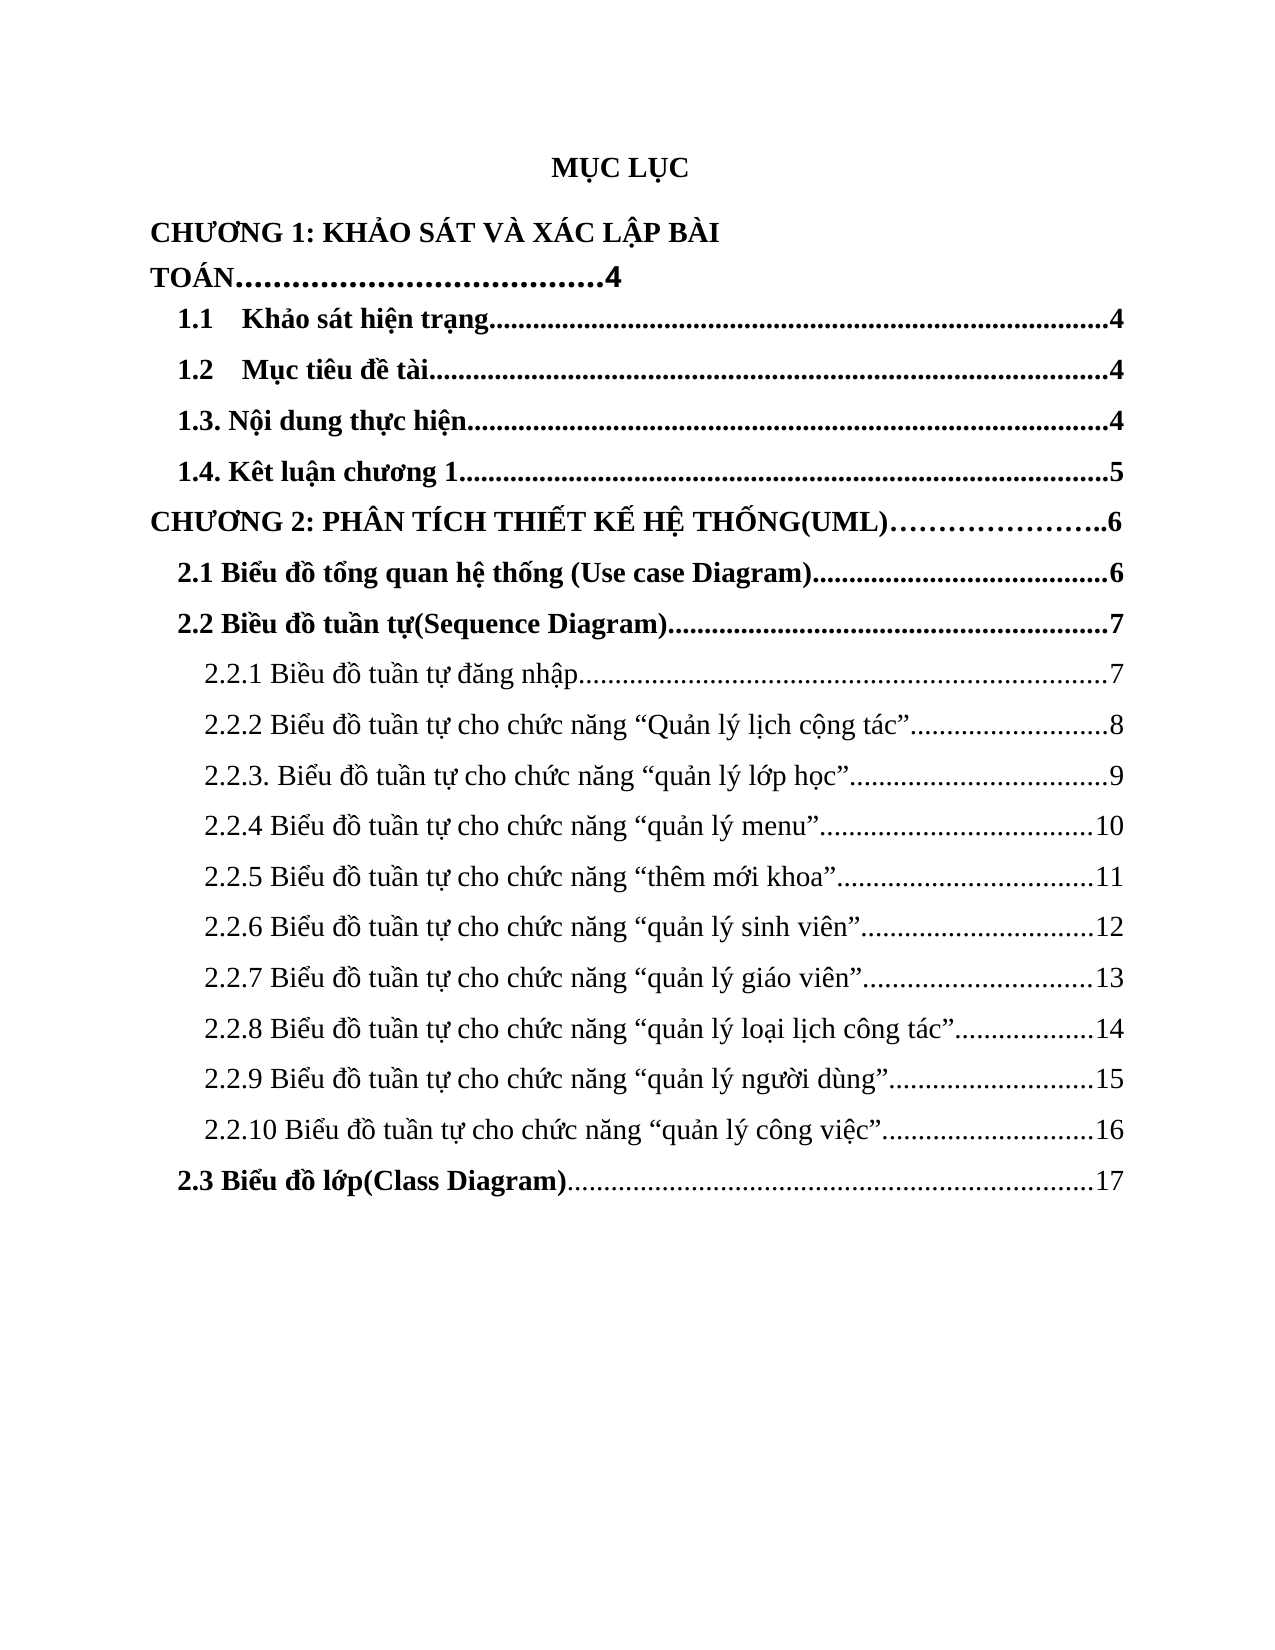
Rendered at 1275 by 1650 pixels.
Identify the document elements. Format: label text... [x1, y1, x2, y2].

text MỤC LỤC [150, 150, 1125, 183]
